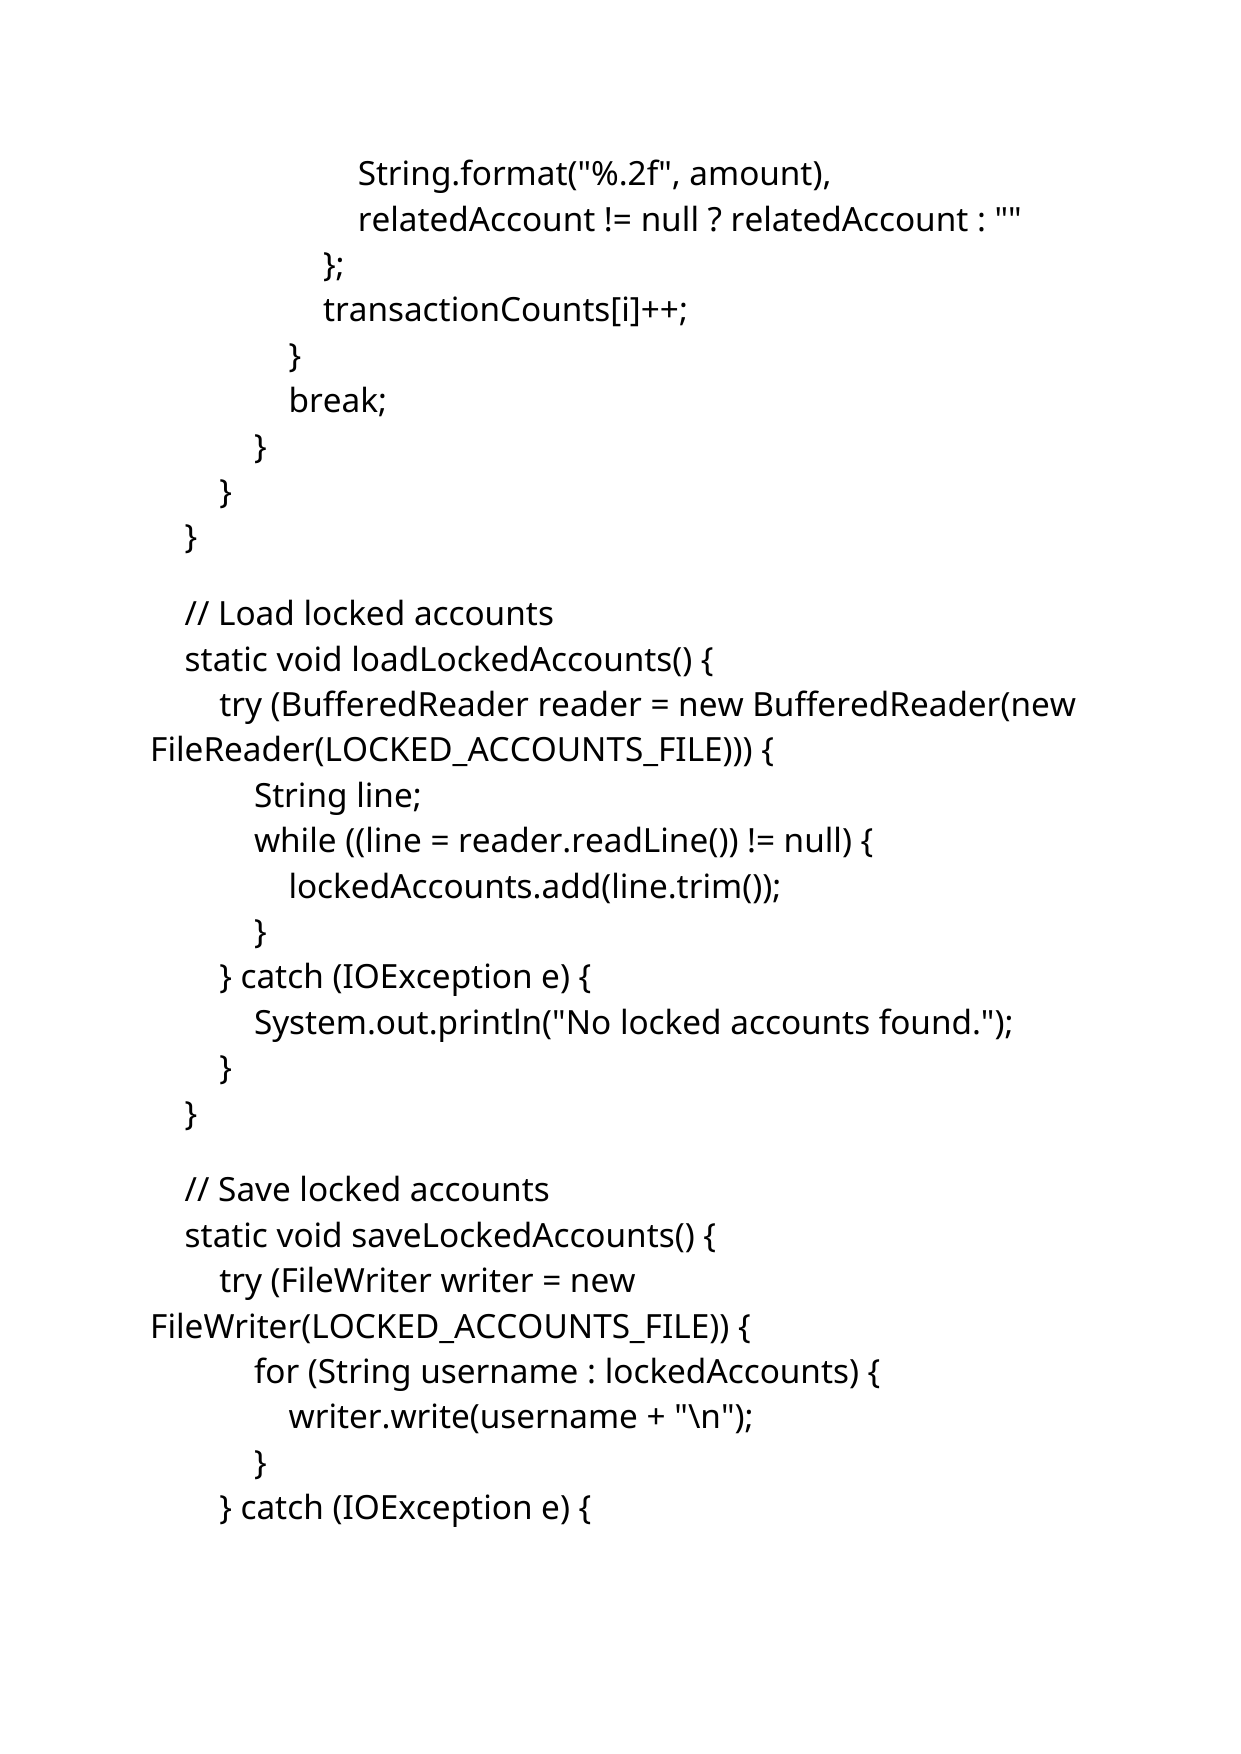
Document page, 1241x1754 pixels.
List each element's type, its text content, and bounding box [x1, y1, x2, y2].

text try (BufferedReader reader = new BufferedReader(new FileReader(LOCKED_ACCOUNTS_FILE))) { [150, 681, 1090, 772]
text } catch (IOException e) { [150, 953, 1090, 999]
text } [150, 1089, 1090, 1135]
text }; [150, 241, 1090, 286]
text } [150, 908, 1090, 953]
text transactionCounts[i]++; [150, 286, 1090, 332]
text try (FileWriter writer = new FileWriter(LOCKED_ACCOUNTS_FILE)) { [150, 1257, 1090, 1348]
text System.out.println("No locked accounts found."); [150, 999, 1090, 1044]
text static void loadLockedAccounts() { [150, 635, 1090, 681]
text } [150, 1044, 1090, 1089]
text for (String username : lockedAccounts) { [150, 1348, 1090, 1393]
text } catch (IOException e) { [150, 1484, 1090, 1529]
text static void saveLockedAccounts() { [150, 1212, 1090, 1257]
text } [150, 332, 1090, 377]
text writer.write(username + "\n"); [150, 1393, 1090, 1439]
text lockedAccounts.add(line.trim()); [150, 862, 1090, 908]
text String.format("%.2f", amount), [150, 150, 1090, 195]
text } [150, 422, 1090, 468]
text break; [150, 377, 1090, 422]
text String line; [150, 772, 1090, 817]
text // Save locked accounts [150, 1166, 1090, 1212]
text } [150, 1439, 1090, 1484]
text // Load locked accounts [150, 590, 1090, 635]
text } [150, 468, 1090, 513]
text while ((line = reader.readLine()) != null) { [150, 817, 1090, 862]
text relatedAccount != null ? relatedAccount : "" [150, 195, 1090, 241]
text } [150, 513, 1090, 559]
